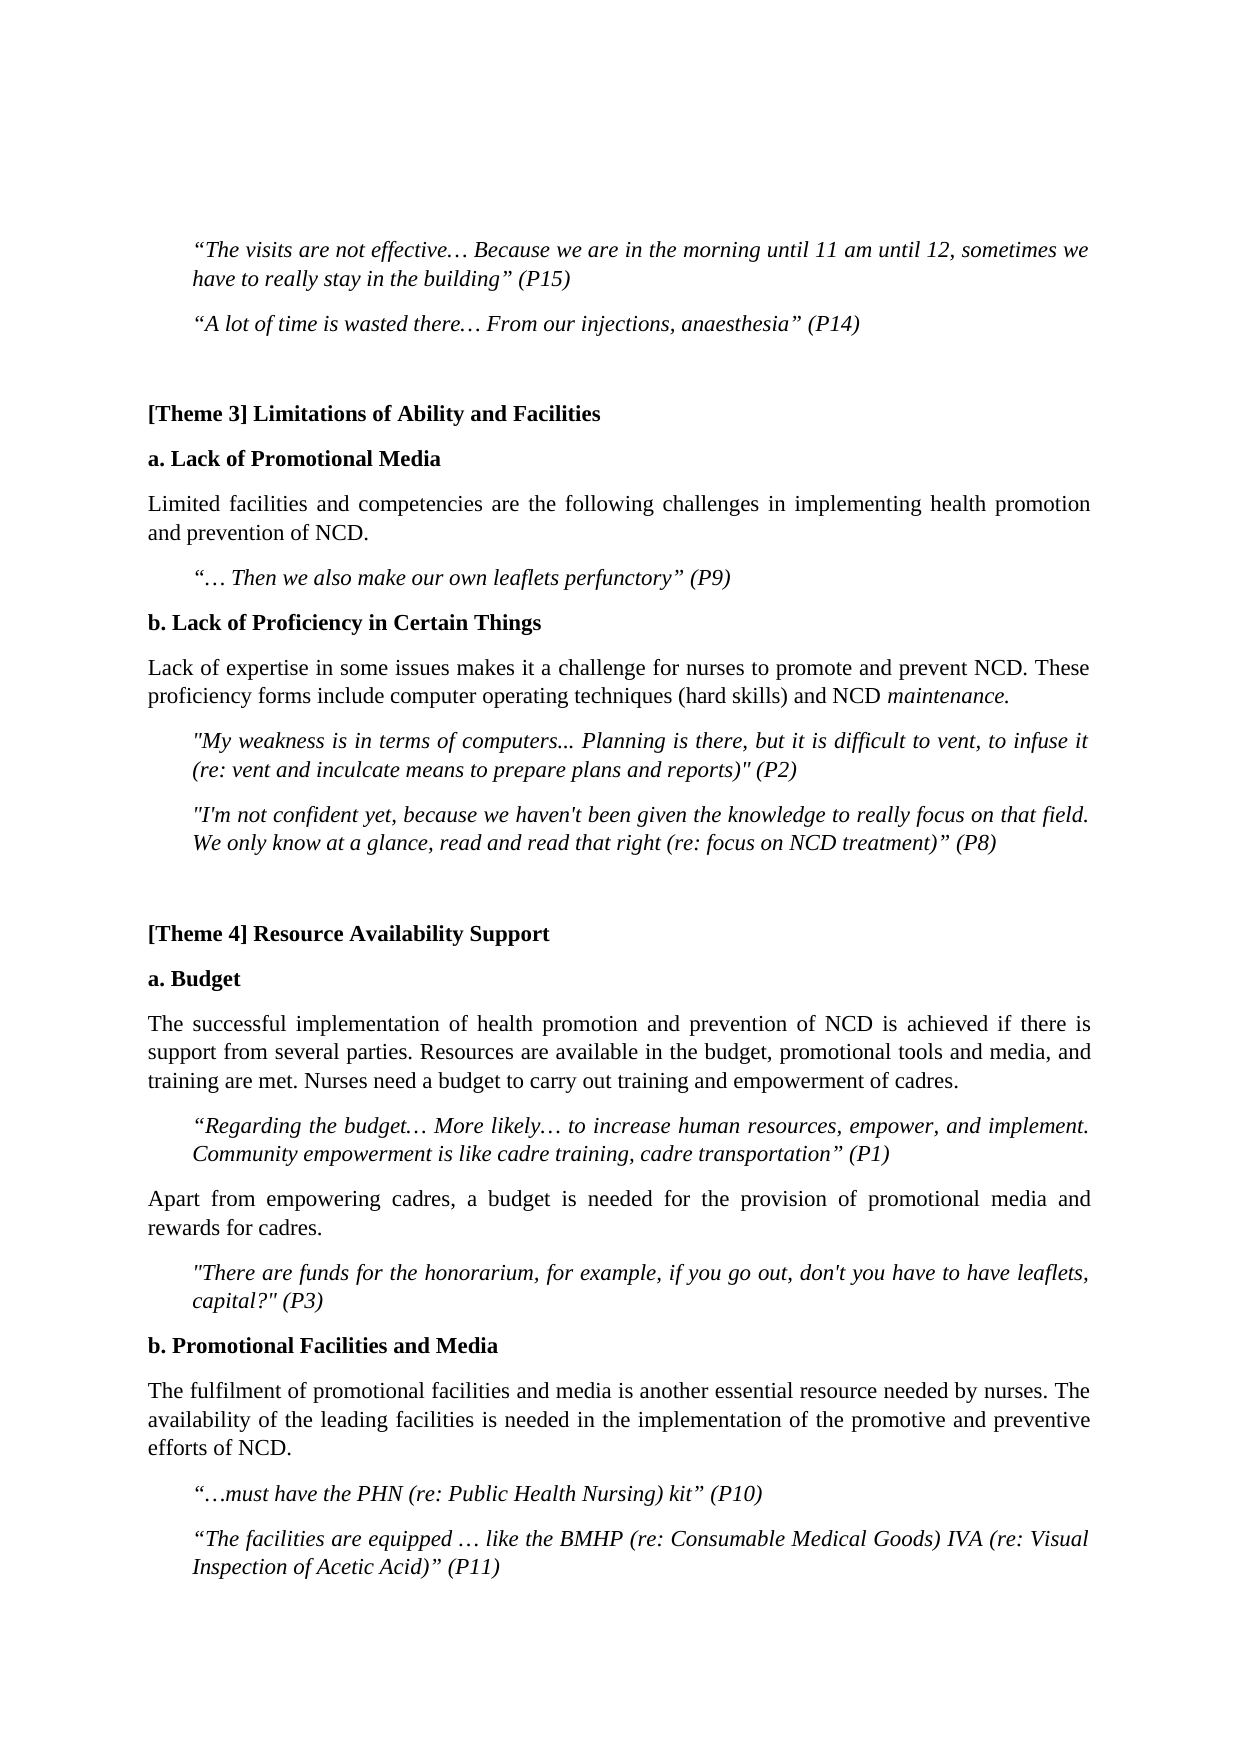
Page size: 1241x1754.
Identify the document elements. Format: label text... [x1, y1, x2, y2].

text Lack of expertise in some issues makes it a challenge for nurses to promote and prevent NCD. These proficiency forms include computer operating techniques (hard skills) and NCD maintenance. [148, 654, 1092, 709]
text “The facilities are equipped … like the BMHP (re: Consumable Medical Goods) IVA (re: Visual Inspection of Acetic Acid)” (P11) [192, 1525, 1092, 1579]
text “… Then we also make our own leaflets perfunctory” (P9) [192, 564, 1092, 590]
text a. Budget [148, 965, 1092, 991]
text [Theme 4] Resource Availability Support [148, 920, 1092, 946]
text “Regarding the budget… More likely… to increase human resources, empower, and implement. Community empowerment is like cadre training, cadre transportation” (P1) [192, 1112, 1092, 1167]
text “A lot of time is wasted there… From our injections, anaesthesia” (P14) [192, 310, 1092, 336]
text b. Promotional Facilities and Media [148, 1332, 1092, 1359]
text "I'm not confident yet, because we haven't been given the knowledge to really focus on that field. We only know at a glance, read and read that right (re: focus on NCD treatment)” (P8) [192, 801, 1092, 856]
text “…must have the PHN (re: Public Health Nursing) kit” (P10) [192, 1479, 1092, 1506]
text b. Lack of Proficiency in Certain Things [148, 609, 1092, 635]
text Limited facilities and competencies are the following challenges in implementing health promotion and prevention of NCD. [148, 490, 1092, 545]
text "My weakness is in terms of computers... Planning is there, but it is difficult to vent, to infuse it (re: vent and inculcate means to prepare plans and reports)" (P2) [192, 727, 1092, 782]
text The fulfilment of promotional facilities and media is another essential resource needed by nurses. The availability of the leading facilities is needed in the implementation of the promotive and preventive efforts of NCD. [148, 1378, 1092, 1461]
text "There are funds for the honorarium, for example, if you go out, don't you have to have leaflets, capital?" (P3) [192, 1259, 1092, 1314]
text “The visits are not effective… Because we are in the morning until 11 am until 12, sometimes we have to really stay in the building” (P15) [192, 236, 1092, 291]
text The successful implementation of health promotion and prevention of NCD is achieved if there is support from several parties. Resources are available in the budget, promotional tools and media, and training are met. Nurses need a budget to carry out training and empowerment of cadres. [148, 1010, 1092, 1093]
text [Theme 3] Limitations of Ability and Facilities [148, 400, 1092, 426]
text Apart from empowering cadres, a budget is needed for the provision of promotional media and rewards for cadres. [148, 1185, 1092, 1240]
text a. Lack of Promotional Media [148, 445, 1092, 471]
